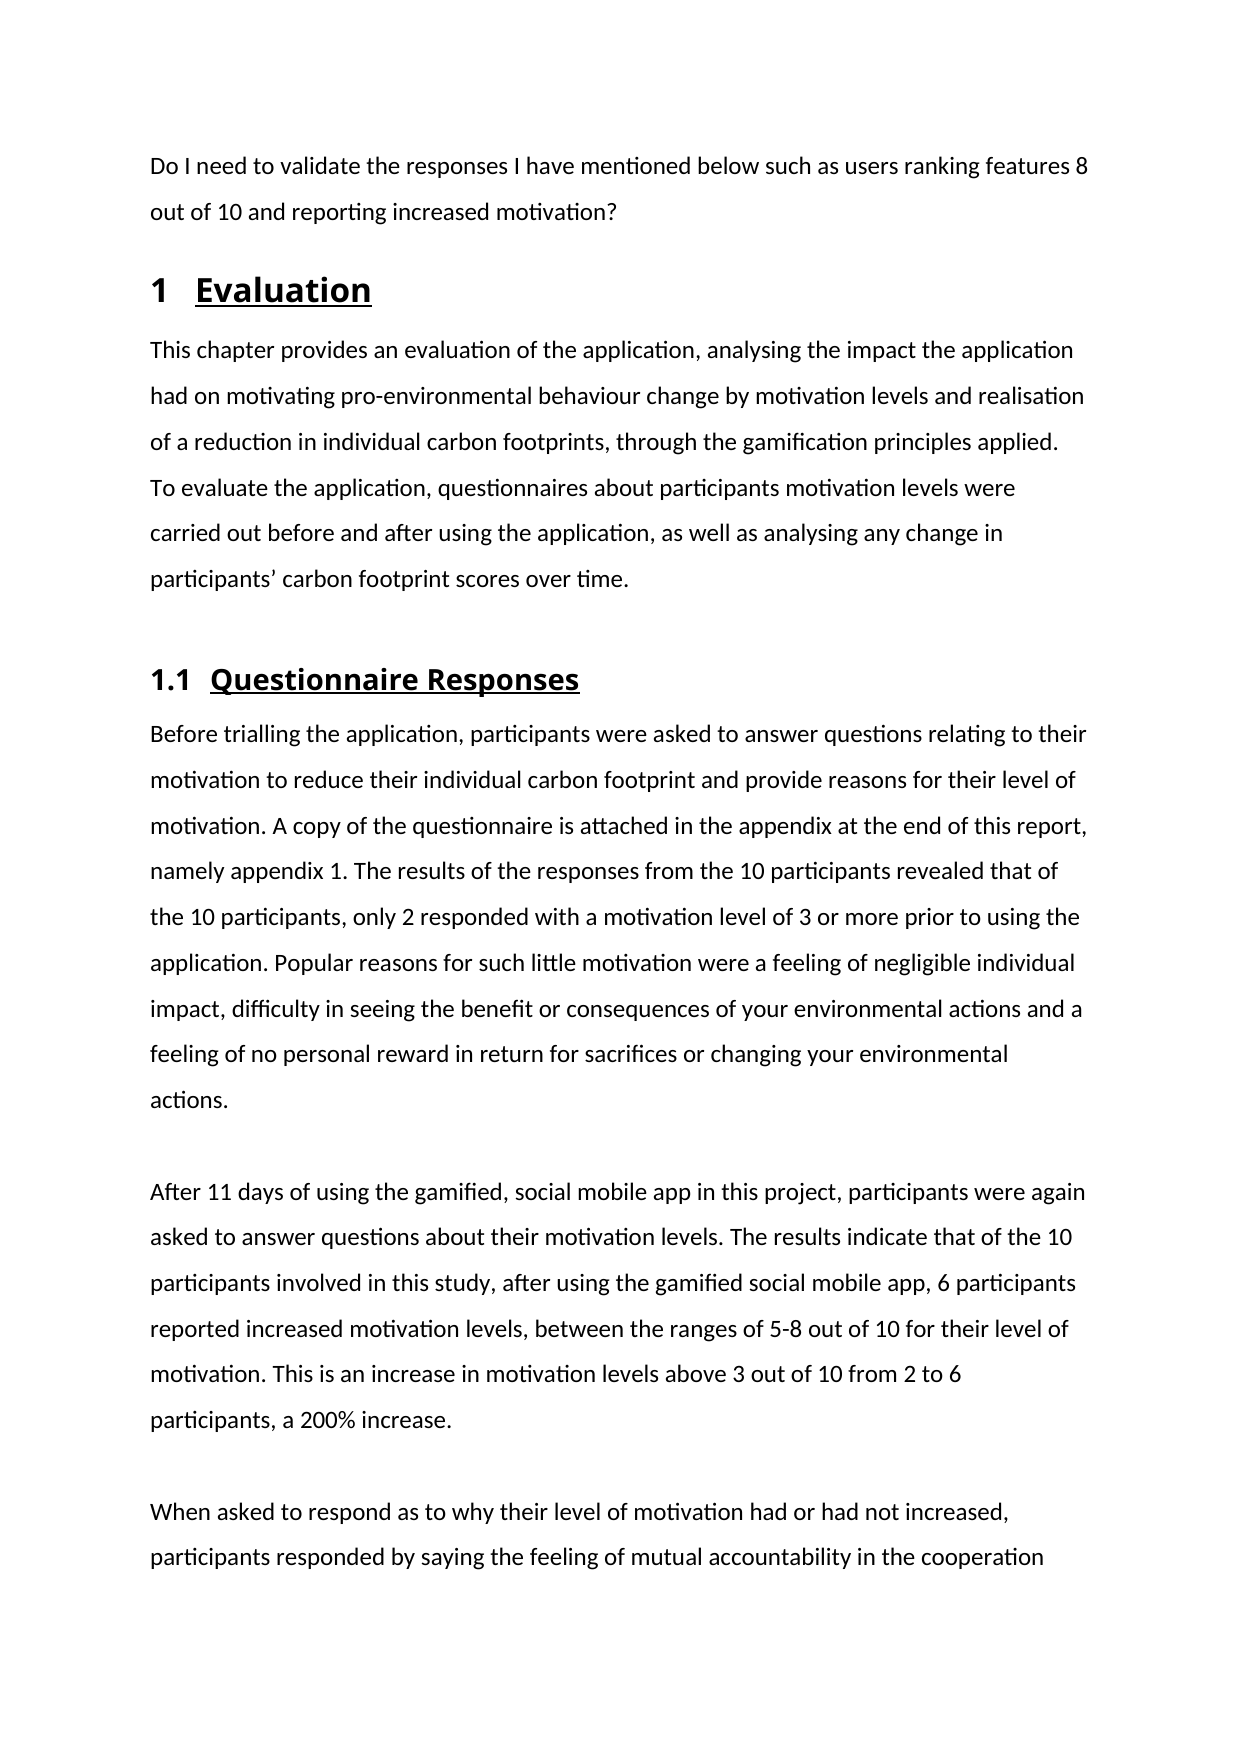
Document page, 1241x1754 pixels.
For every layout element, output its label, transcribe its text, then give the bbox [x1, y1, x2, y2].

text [150, 1496, 1090, 1572]
subtitle Evaluation [150, 266, 1090, 312]
text Before trialling the application, participants were asked to answer questions relating to their motivation to reduce their individual carbon footprint and provide reasons for their level of motivation. A copy of the questionnaire is attached in the appendix at the end of this report, namely appendix 1. The results of the responses from the 10 participants revealed that of the 10 participants, only 2 responded with a motivation level of 3 or more prior to using the application. Popular reasons for such little motivation were a feeling of negligible individual impact, difficulty in seeing the benefit or consequences of your environmental actions and a feeling of no personal reward in return for sacrifices or changing your environmental actions. [150, 718, 1090, 1115]
text Do I need to validate the responses I have mentioned below such as users ranking features 8 out of 10 and reporting increased motivation? [150, 150, 1090, 226]
text This chapter provides an evaluation of the application, analysing the impact the application had on motivating pro-environmental behaviour change by motivation levels and realisation of a reduction in individual carbon footprints, through the gamification principles applied. To evaluate the application, questionnaires about participants motivation levels were carried out before and after using the application, as well as analysing any change in participants’ carbon footprint scores over time. [150, 334, 1090, 594]
subtitle Questionnaire Responses [150, 659, 1090, 698]
text After 11 days of using the gamified, social mobile app in this project, participants were again asked to answer questions about their motivation levels. The results indicate that of the 10 participants involved in this study, after using the gamified social mobile app, 6 participants reported increased motivation levels, between the ranges of 5-8 out of 10 for their level of motivation. This is an increase in motivation levels above 3 out of 10 from 2 to 6 participants, a 200% increase. [150, 1176, 1090, 1435]
